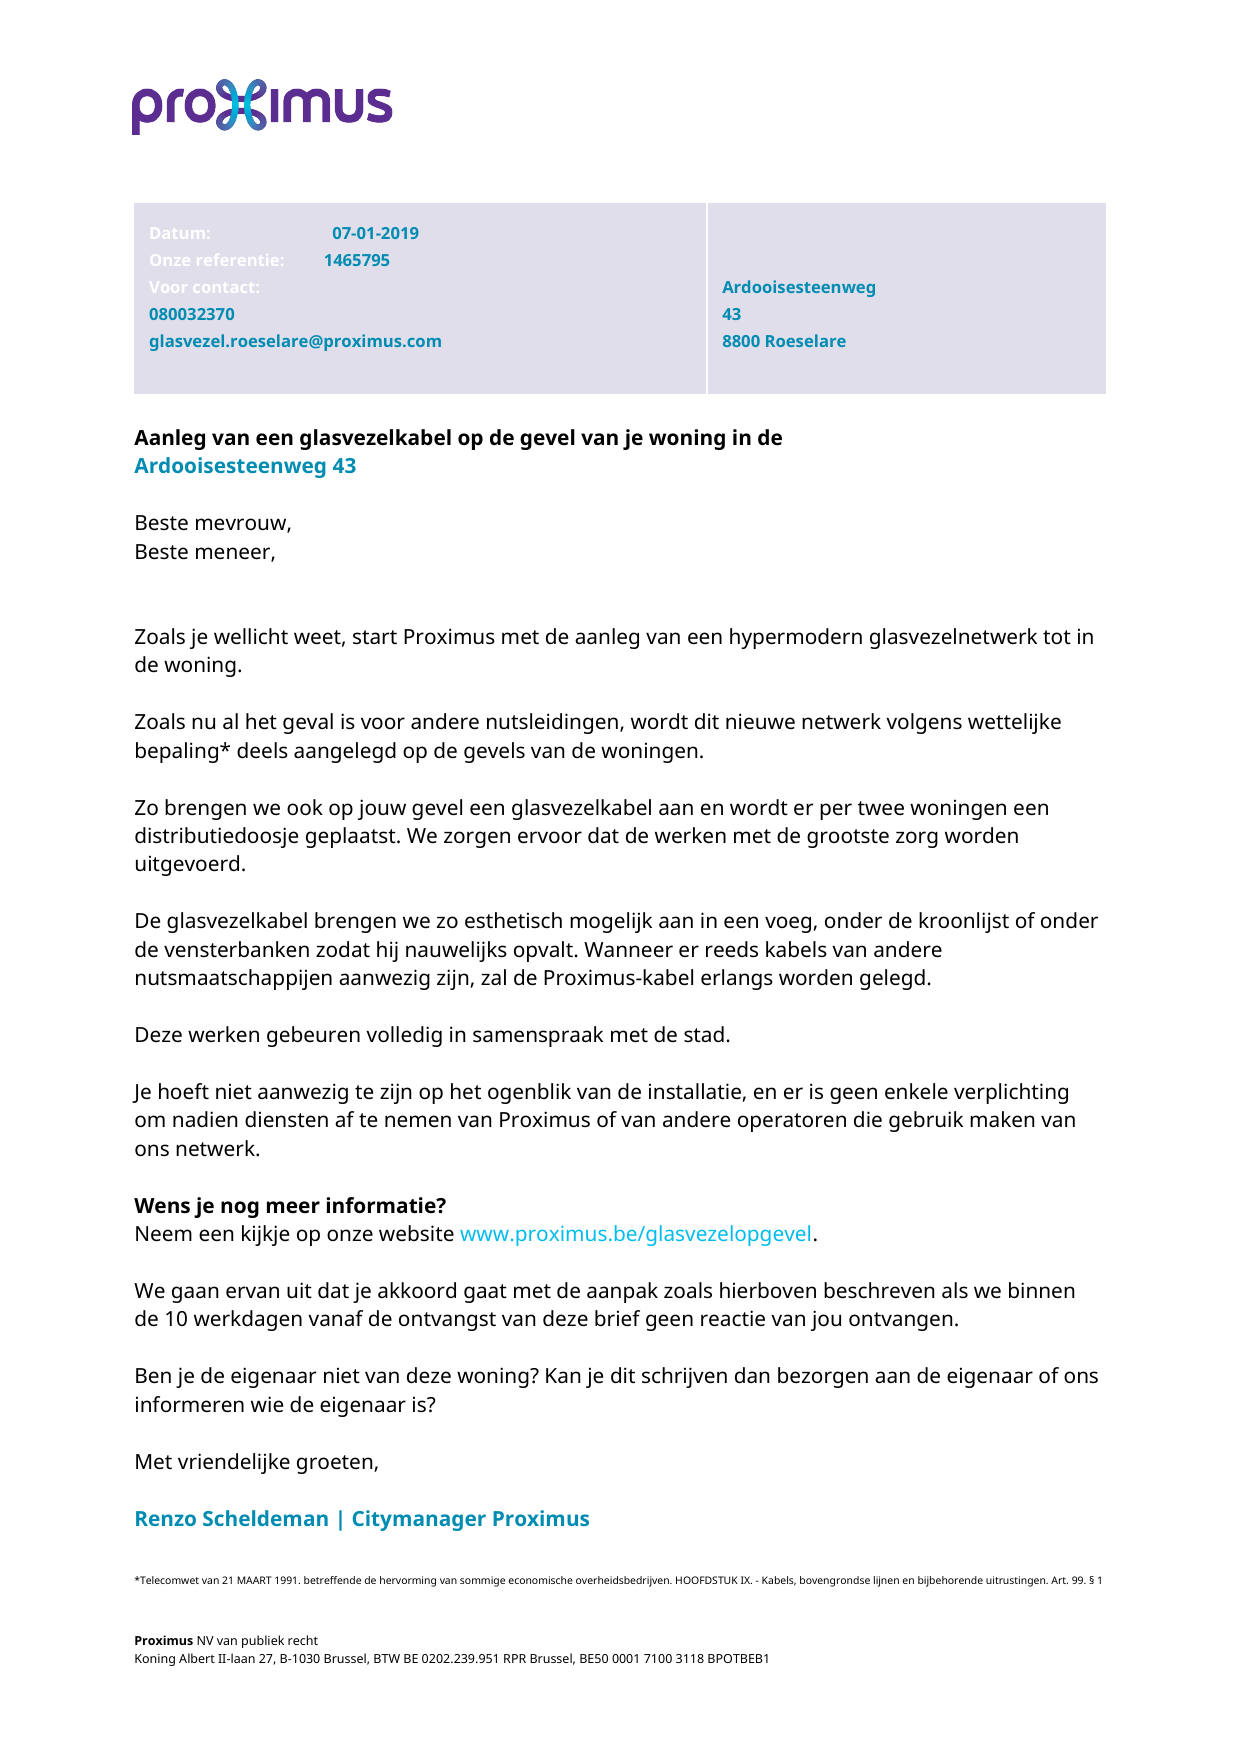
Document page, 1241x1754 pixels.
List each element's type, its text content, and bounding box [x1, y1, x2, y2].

text Zo brengen we ook op jouw gevel een glasvezelkabel aan en wordt er per twee woningen een distributiedoosje geplaatst. We zorgen ervoor dat de werken met de grootste zorg worden uitgevoerd. [134, 793, 1106, 878]
text Renzo Scheldeman | Citymanager Proximus [134, 1504, 1106, 1532]
text Beste meneer, [134, 537, 1106, 565]
text Met vriendelijke groeten, [134, 1447, 1106, 1475]
table_header Ardooisesteenweg 43 8800 Roeselare [708, 203, 1106, 394]
text Je hoeft niet aanwezig te zijn op het ogenblik van de installatie, en er is geen enkele verplichting om nadien diensten af te nemen van Proximus of van andere operatoren die gebruik maken van ons netwerk. [134, 1077, 1106, 1162]
text Wens je nog meer informatie? [134, 1191, 1106, 1219]
text Beste mevrouw, [134, 508, 1106, 537]
text Ben je de eigenaar niet van deze woning? Kan je dit schrijven dan bezorgen aan de eigenaar of ons informeren wie de eigenaar is? [134, 1361, 1106, 1418]
text Zoals nu al het geval is voor andere nutsleidingen, wordt dit nieuwe netwerk volgens wettelijke bepaling* deels aangelegd op de gevels van de woningen. [134, 707, 1106, 764]
text Zoals je wellicht weet, start Proximus met de aanleg van een hypermodern glasvezelnetwerk tot in de woning. [134, 622, 1106, 679]
text Deze werken gebeuren volledig in samenspraak met de stad. [134, 1020, 1106, 1049]
table_header Datum: 07-01-2019 Onze referentie: 1465795 Voor contact: 080032370 glasvezel.roeselare@proximus.com [134, 203, 706, 394]
text We gaan ervan uit dat je akkoord gaat met de aanpak zoals hierboven beschreven als we binnen de 10 werkdagen vanaf de ontvangst van deze brief geen reactie van jou ontvangen. [134, 1276, 1106, 1333]
text Neem een kijkje op onze website www.proximus.be/glasvezelopgevel. [134, 1219, 1106, 1248]
text Ardooisesteenweg 43 [134, 451, 1106, 480]
text Aanleg van een glasvezelkabel op de gevel van je woning in de [134, 423, 1106, 451]
text *Telecomwet van 21 MAART 1991. betreffende de hervorming van sommige economische overheidsbedrijven. HOOFDSTUK IX. - Kabels, bovengrondse lijnen en bijbehorende uitrustingen. Art. 99. § 1 [134, 1561, 1106, 1588]
text De glasvezelkabel brengen we zo esthetisch mogelijk aan in een voeg, onder de kroonlijst of onder de vensterbanken zodat hij nauwelijks opvalt. Wanneer er reeds kabels van andere nutsmaatschappijen aanwezig zijn, zal de Proximus-kabel erlangs worden gelegd. [134, 906, 1106, 992]
picture [0, 0, 1241, 149]
